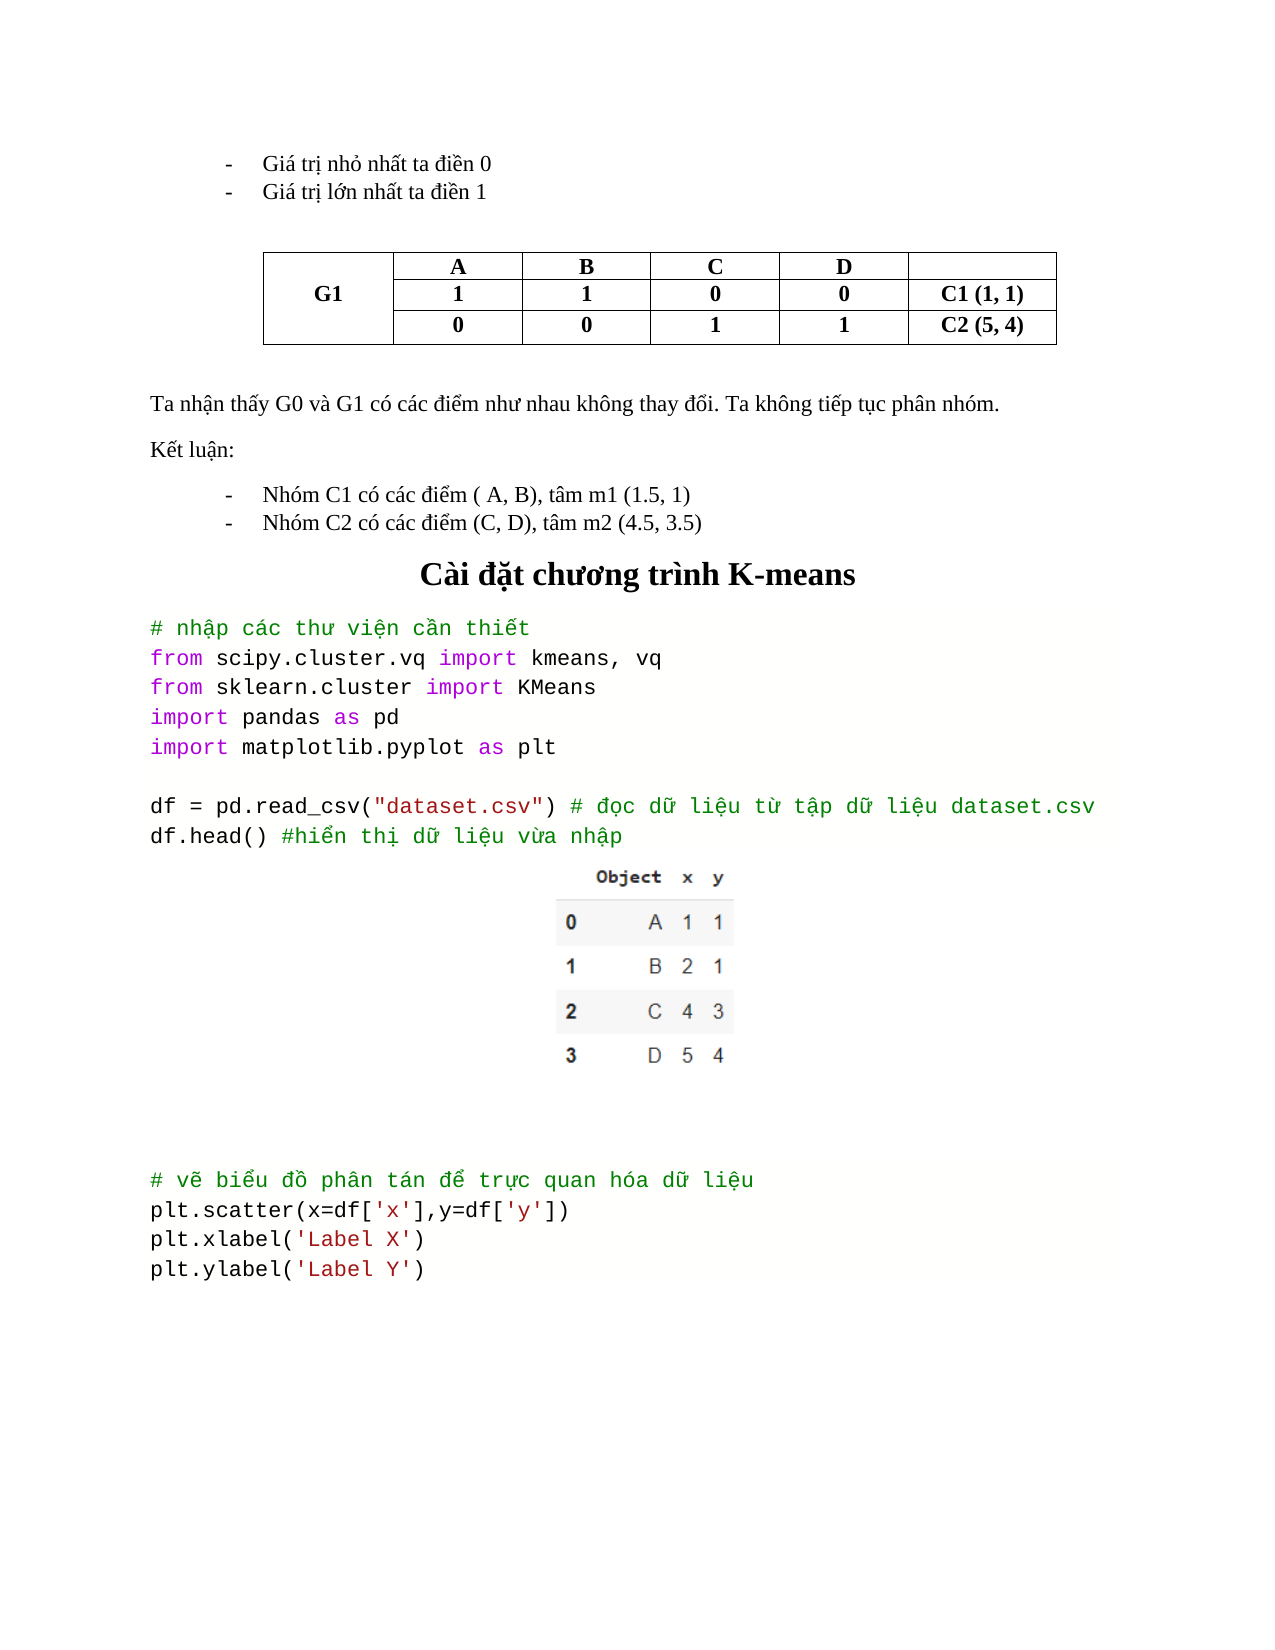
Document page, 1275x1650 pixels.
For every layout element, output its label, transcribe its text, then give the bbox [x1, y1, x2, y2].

text plt.scatter(x=df['x'],y=df['y']) [150, 1194, 1125, 1223]
text df.head() #hiển thị dữ liệu vừa nhập [150, 820, 1125, 850]
table_header C [651, 253, 779, 279]
text import pandas as pd [150, 701, 1125, 731]
list Nhóm C1 có các điểm ( A, B), tâm m1 (1.5, 1) [225, 481, 1125, 507]
text plt.xlabel('Label X') [150, 1223, 1125, 1253]
table_header B [523, 253, 650, 279]
table_cell G1 [264, 279, 393, 310]
table_cell 0 [394, 311, 522, 344]
list Giá trị lớn nhất ta điền 1 [225, 178, 1125, 205]
picture [531, 849, 744, 1088]
list Nhóm C2 có các điểm (C, D), tâm m2 (4.5, 3.5) [225, 509, 1125, 536]
text plt.ylabel('Label Y') [150, 1253, 1125, 1283]
text Ta nhận thấy G0 và G1 có các điểm như nhau không thay đổi. Ta không tiếp tục phân nhóm. [150, 391, 1125, 417]
table_cell 0 [651, 280, 779, 310]
text import matplotlib.pyplot as plt [150, 731, 1125, 761]
table_cell 0 [523, 311, 650, 344]
text df = pd.read_csv("dataset.csv") # đọc dữ liệu từ tập dữ liệu dataset.csv [150, 790, 1125, 820]
table_header A [394, 253, 522, 279]
table_cell 1 [523, 280, 650, 310]
table_header [264, 253, 393, 279]
list Giá trị nhỏ nhất ta điền 0 [225, 150, 1125, 176]
table_cell C1 (1, 1) [909, 280, 1056, 310]
text # vẽ biểu đồ phân tán để trực quan hóa dữ liệu [150, 1164, 1125, 1194]
text from sklearn.cluster import KMeans [150, 672, 1125, 701]
table_cell C2 (5, 4) [909, 311, 1056, 344]
text from scipy.cluster.vq import kmeans, vq [150, 642, 1125, 672]
table_cell 0 [780, 280, 908, 310]
table_header [909, 253, 1056, 279]
table_cell 1 [780, 311, 908, 344]
table_cell 1 [394, 280, 522, 310]
table_cell 1 [651, 311, 779, 344]
text Kết luận: [150, 436, 1125, 462]
text Cài đặt chương trình K-means [150, 554, 1125, 593]
text # nhập các thư viện cần thiết [150, 612, 1125, 642]
table_cell [264, 310, 393, 344]
table_header D [780, 253, 908, 279]
